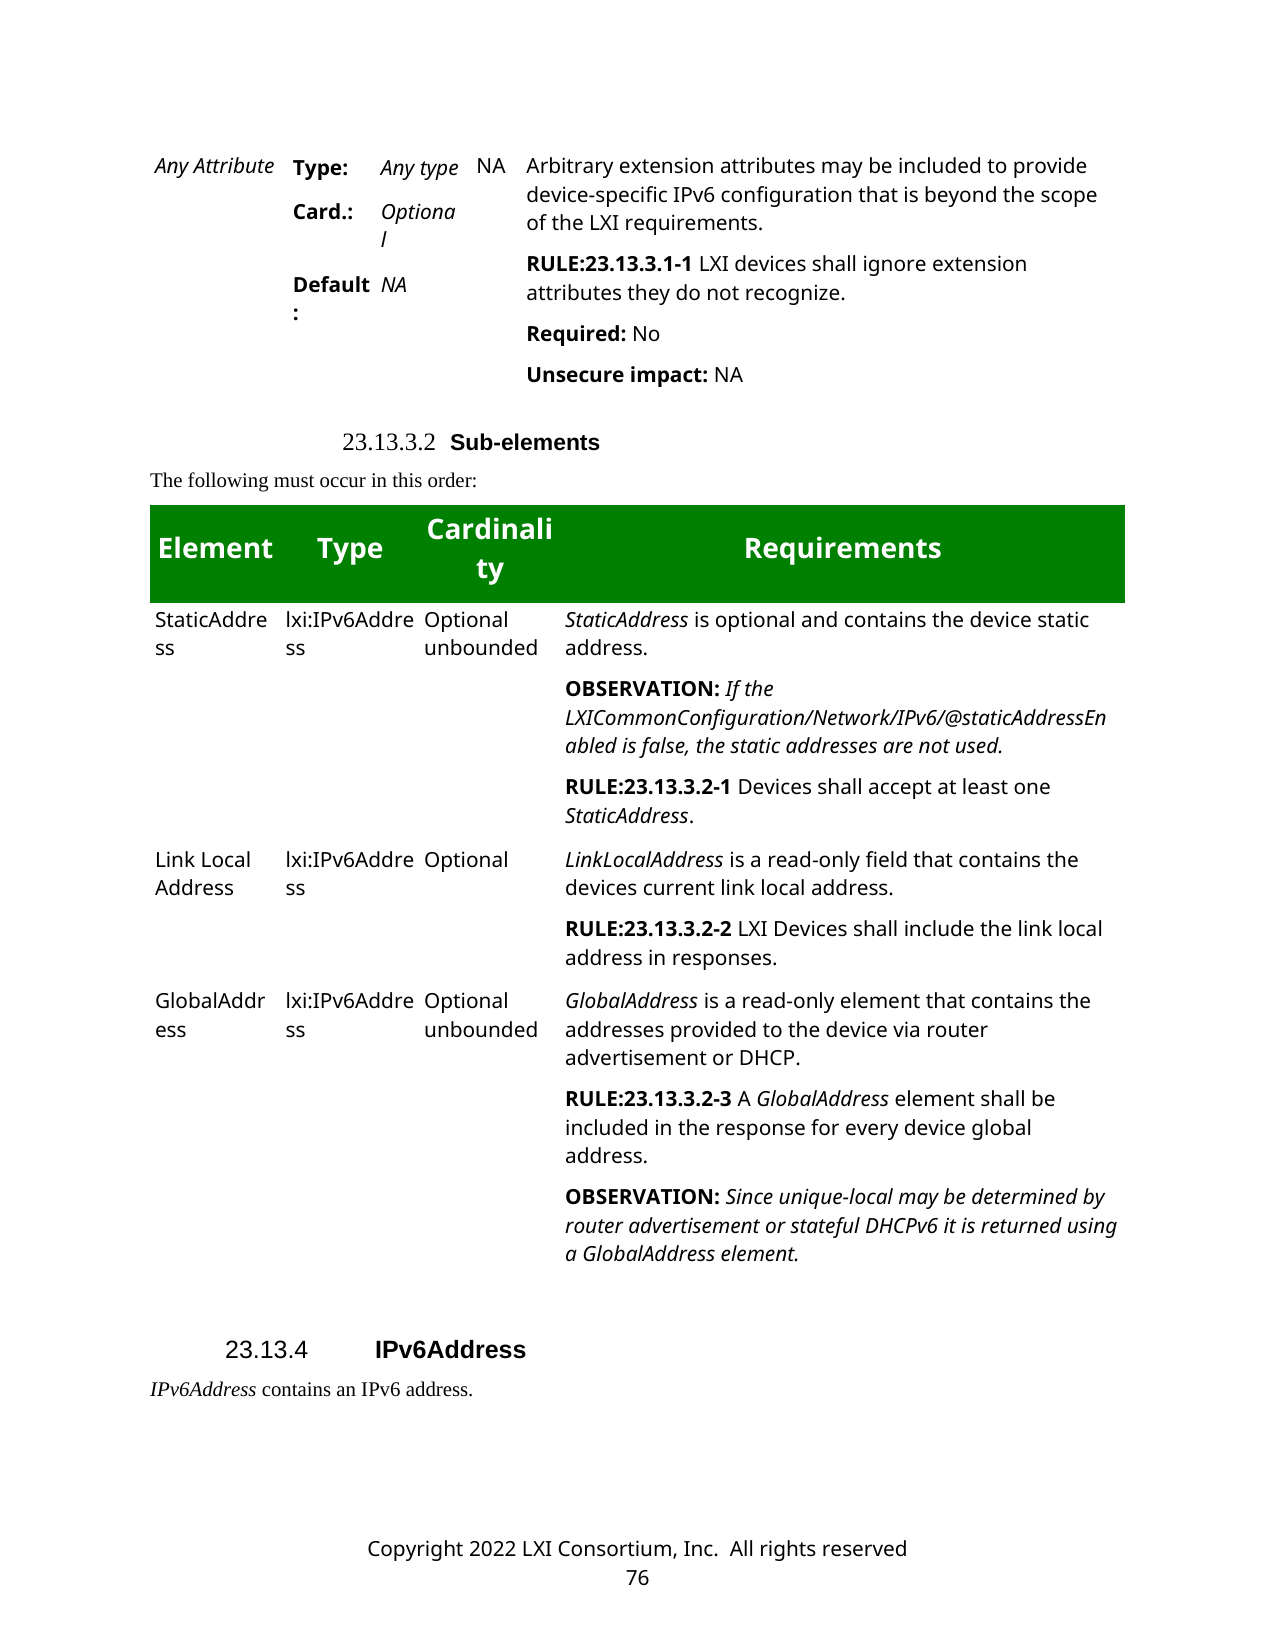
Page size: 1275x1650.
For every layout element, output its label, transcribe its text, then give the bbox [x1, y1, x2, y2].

table_cell LinkLocalAddress is a read-only field that contains the devices current link local address. RULE:23.13.3.2-2 LXI Devices shall include the link local address in responses. [560, 843, 1125, 985]
table_cell Optional [419, 843, 560, 985]
table_cell Optional unbounded [419, 985, 560, 1282]
table_header Type [281, 505, 419, 603]
table_cell Optional unbounded [419, 604, 560, 843]
subtitle IPv6Address [225, 1335, 1125, 1364]
table_cell Arbitrary extension attributes may be included to provide device-specific IPv6 configuration that is beyond the scope of the LXI requirements. RULE:23.13.3.1-1 LXI devices shall ignore extension attributes they do not recognize. Required: No Unsecure impact: NA [522, 150, 1125, 402]
table_cell lxi:IPv6Address [281, 604, 419, 843]
text IPv6Address contains an IPv6 address. [150, 1377, 1125, 1401]
subtitle Sub-elements [342, 427, 1125, 456]
table_header Requirements [560, 505, 1125, 603]
table_cell GlobalAddress is a read-only element that contains the addresses provided to the device via router advertisement or DHCP. RULE:23.13.3.2-3 A GlobalAddress element shall be included in the response for every device global address. OBSERVATION: Since unique-local may be determined by router advertisement or stateful DHCPv6 it is returned using a GlobalAddress element. [560, 985, 1125, 1282]
table_header Cardinality [419, 505, 560, 603]
table_cell StaticAddress [150, 604, 281, 843]
text The following must occur in this order: [150, 468, 1125, 492]
table_cell NA [471, 150, 522, 402]
table_cell Link Local Address [150, 843, 281, 985]
table_cell GlobalAddress [150, 985, 281, 1282]
table_cell Any Attribute [150, 150, 283, 402]
table_header Element [150, 505, 281, 603]
table_cell lxi:IPv6Address [281, 985, 419, 1282]
table_cell StaticAddress is optional and contains the device static address. OBSERVATION: If the LXICommonConfiguration/Network/IPv6/@staticAddressEnabled is false, the static addresses are not used. RULE:23.13.3.2-1 Devices shall accept at least one StaticAddress. [560, 604, 1125, 843]
table_cell lxi:IPv6Address [281, 843, 419, 985]
table_cell [283, 150, 471, 402]
